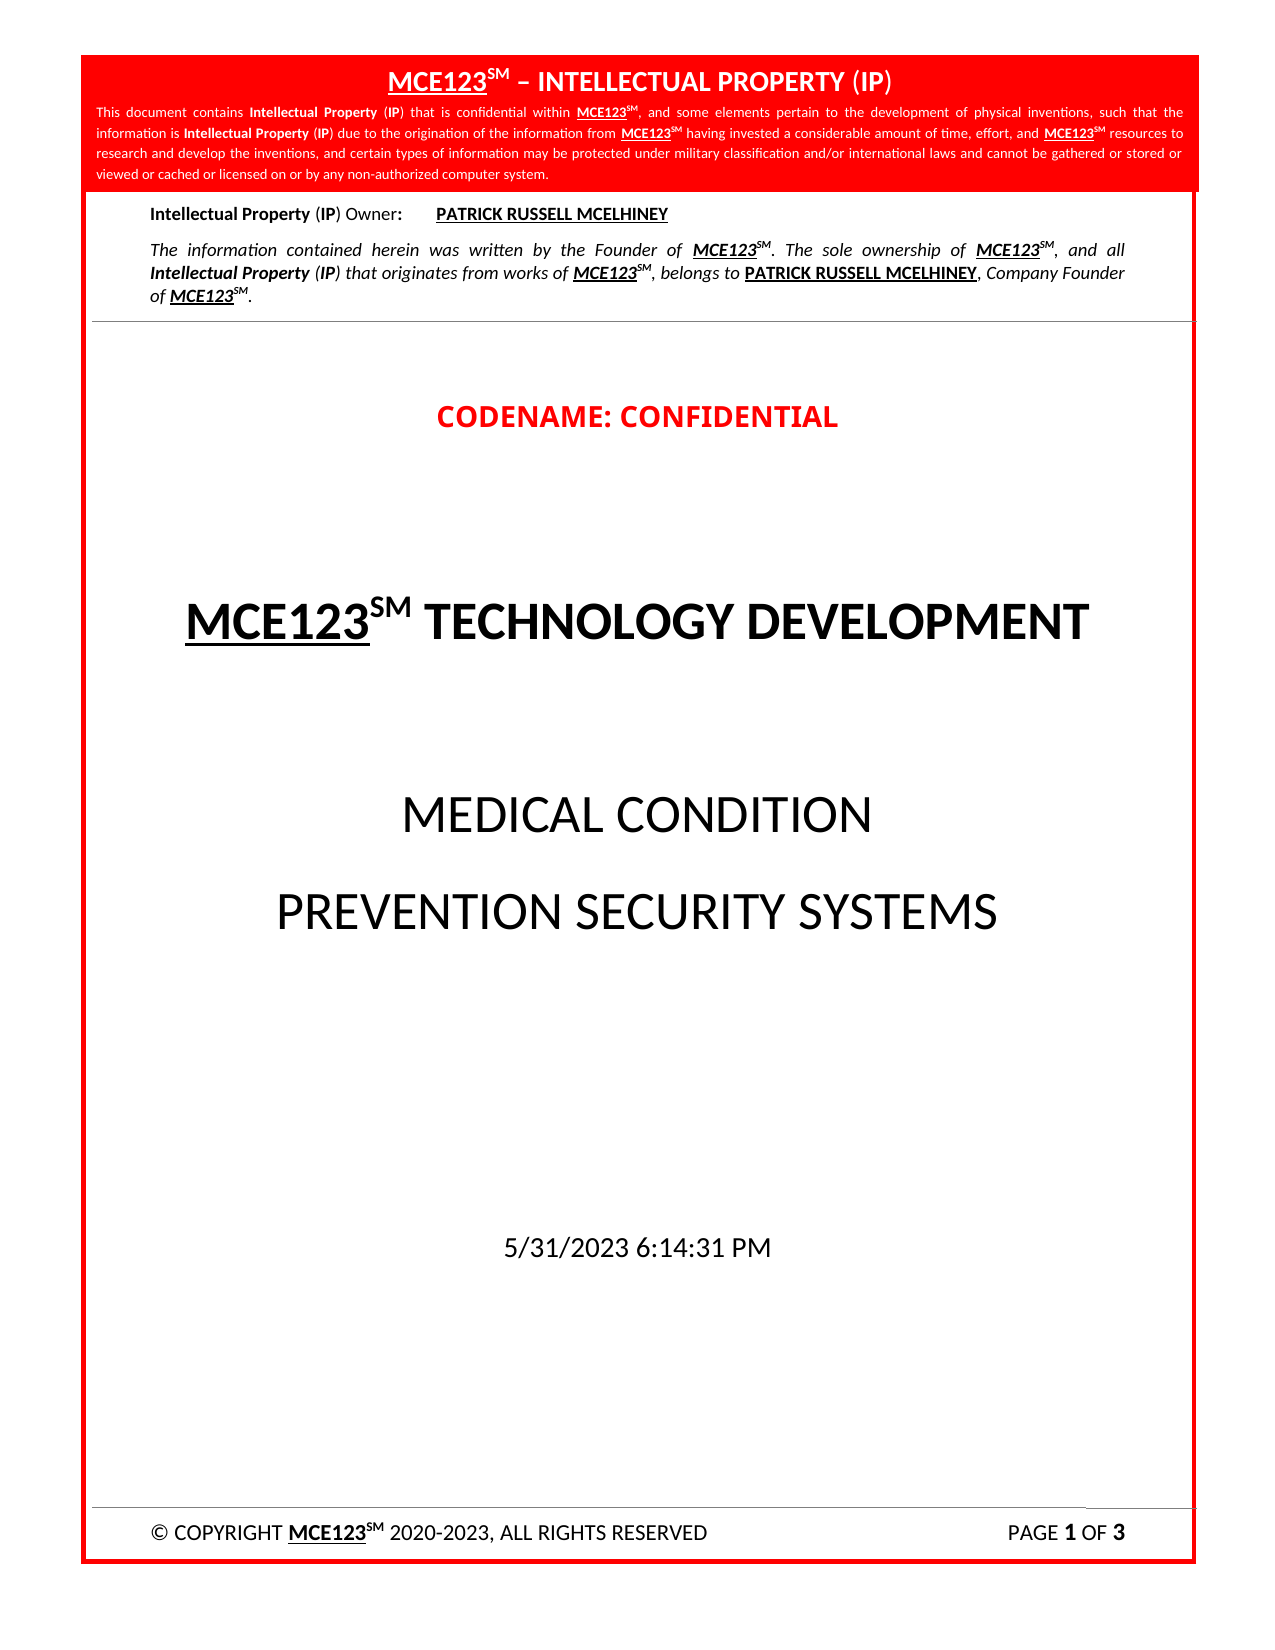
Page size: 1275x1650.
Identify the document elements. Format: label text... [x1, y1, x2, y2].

text 5/31/2023 6:14:31 PM [150, 1229, 1125, 1265]
text CODENAME: CONFIDENTIAL [150, 396, 1125, 436]
text PREVENTION SECURITY SYSTEMS [150, 877, 1125, 943]
text MEDICAL CONDITION [150, 780, 1125, 846]
text MCE123SM TECHNOLOGY DEVELOPMENT [150, 586, 1125, 653]
